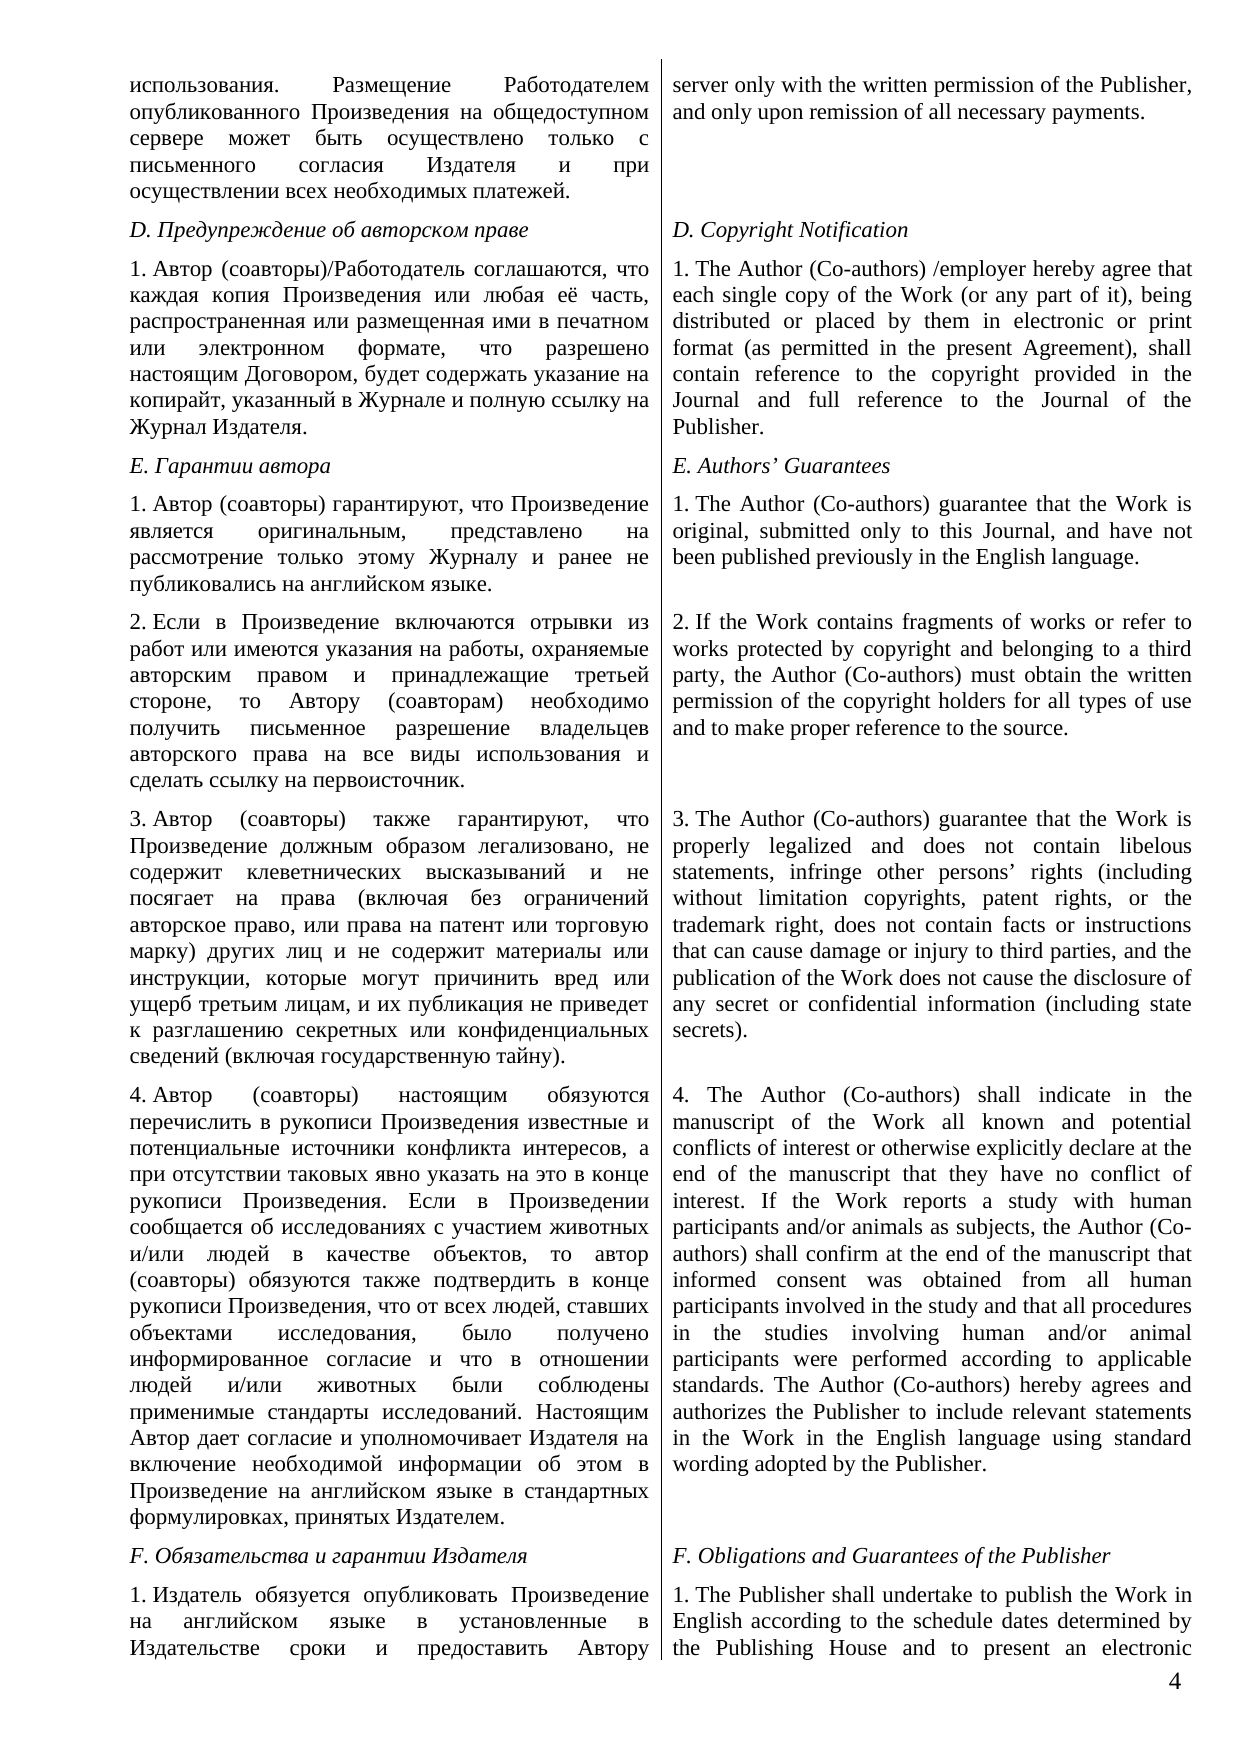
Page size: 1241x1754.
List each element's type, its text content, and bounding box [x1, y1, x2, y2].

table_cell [662, 1568, 1204, 1660]
table_cell E. Authors’ Guarantees [662, 439, 1204, 478]
table_cell Автор (соавторы) гарантируют, что Произведение является оригинальным, представлено на рассмотрение только этому Журналу и ранее не публиковались на английском языке. [118, 478, 661, 596]
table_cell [118, 1568, 661, 1660]
table_cell Автор (соавторы) настоящим обязуются перечислить в рукописи Произведения известные и потенциальные источники конфликта интересов, а при отсутствии таковых явно указать на это в конце рукописи Произведения. Если в Произведении сообщается об исследованиях с участием животных и/или людей в качестве объектов, то автор (соавторы) обязуются также подтвердить в конце рукописи Произведения, что от всех людей, ставших объектами исследования, было получено информированное согласие и что в отношении людей и/или животных были соблюдены применимые стандарты исследований. Настоящим Автор дает согласие и уполномочивает Издателя на включение необходимой информации об этом в Произведение на английском языке в стандартных формулировках, принятых Издателем. [118, 1069, 661, 1529]
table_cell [662, 59, 1204, 203]
table_cell The Author (Co-authors) /employer hereby agree that each single copy of the Work (or any part of it), being distributed or placed by them in electronic or print format (as permitted in the present Agreement), shall contain reference to the copyright provided in the Journal and full reference to the Journal of the Publisher. [662, 242, 1204, 439]
table_cell Если в Произведение включаются отрывки из работ или имеются указания на работы, охраняемые авторским правом и принадлежащие третьей стороне, то Автору (соавторам) необходимо получить письменное разрешение владельцев авторского права на все виды использования и сделать ссылку на первоисточник. [118, 596, 661, 793]
table_cell The Author (Co-authors) guarantee that the Work is original, submitted only to this Journal, and have not been published previously in the English language. [662, 478, 1204, 596]
table_cell Автор (соавторы) также гарантируют, что Произведение должным образом легализовано, не содержит клеветнических высказываний и не посягает на права (включая без ограничений авторское право, или права на патент или торговую марку) других лиц и не содержит материалы или инструкции, которые могут причинить вред или ущерб третьим лицам, и их публикация не приведет к разглашению секретных или конфиденциальных сведений (включая государственную тайну). [118, 793, 661, 1069]
table_cell D. Copyright Notification [662, 203, 1204, 242]
table_cell F. Obligations and Guarantees of the Publisher [662, 1530, 1204, 1568]
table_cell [118, 59, 661, 203]
table_cell D. Предупреждение об авторском праве [118, 203, 661, 242]
table_cell 4. The Author (Co-authors) shall indicate in the manuscript of the Work all known and potential conflicts of interest or otherwise explicitly declare at the end of the manuscript that they have no conflict of interest. If the Work reports a study with human participants and/or animals as subjects, the Author (Co-authors) shall confirm at the end of the manuscript that informed consent was obtained from all human participants involved in the study and that all procedures in the studies involving human and/or animal participants were performed according to applicable standards. The Author (Co-authors) hereby agrees and authorizes the Publisher to include relevant statements in the Work in the English language using standard wording adopted by the Publisher. [662, 1069, 1204, 1529]
table_cell Автор (соавторы)/Работодатель соглашаются, что каждая копия Произведения или любая её часть, распространенная или размещенная ими в печатном или электронном формате, что разрешено настоящим Договором, будет содержать указание на копирайт, указанный в Журнале и полную ссылку на Журнал Издателя. [118, 242, 661, 439]
table_cell If the Work contains fragments of works or refer to works protected by copyright and belonging to a third party, the Author (Co-authors) must obtain the written permission of the copyright holders for all types of use and to make proper reference to the source. [662, 596, 1204, 793]
table_cell The Author (Co-authors) guarantee that the Work is properly legalized and does not contain libelous statements, infringe other persons’ rights (including without limitation copyrights, patent rights, or the trademark right, does not contain facts or instructions that can cause damage or injury to third parties, and the publication of the Work does not cause the disclosure of any secret or confidential information (including state secrets). [662, 793, 1204, 1069]
table_cell F. Обязательства и гарантии Издателя [118, 1530, 661, 1568]
table_cell E. Гарантии автора [118, 439, 661, 478]
